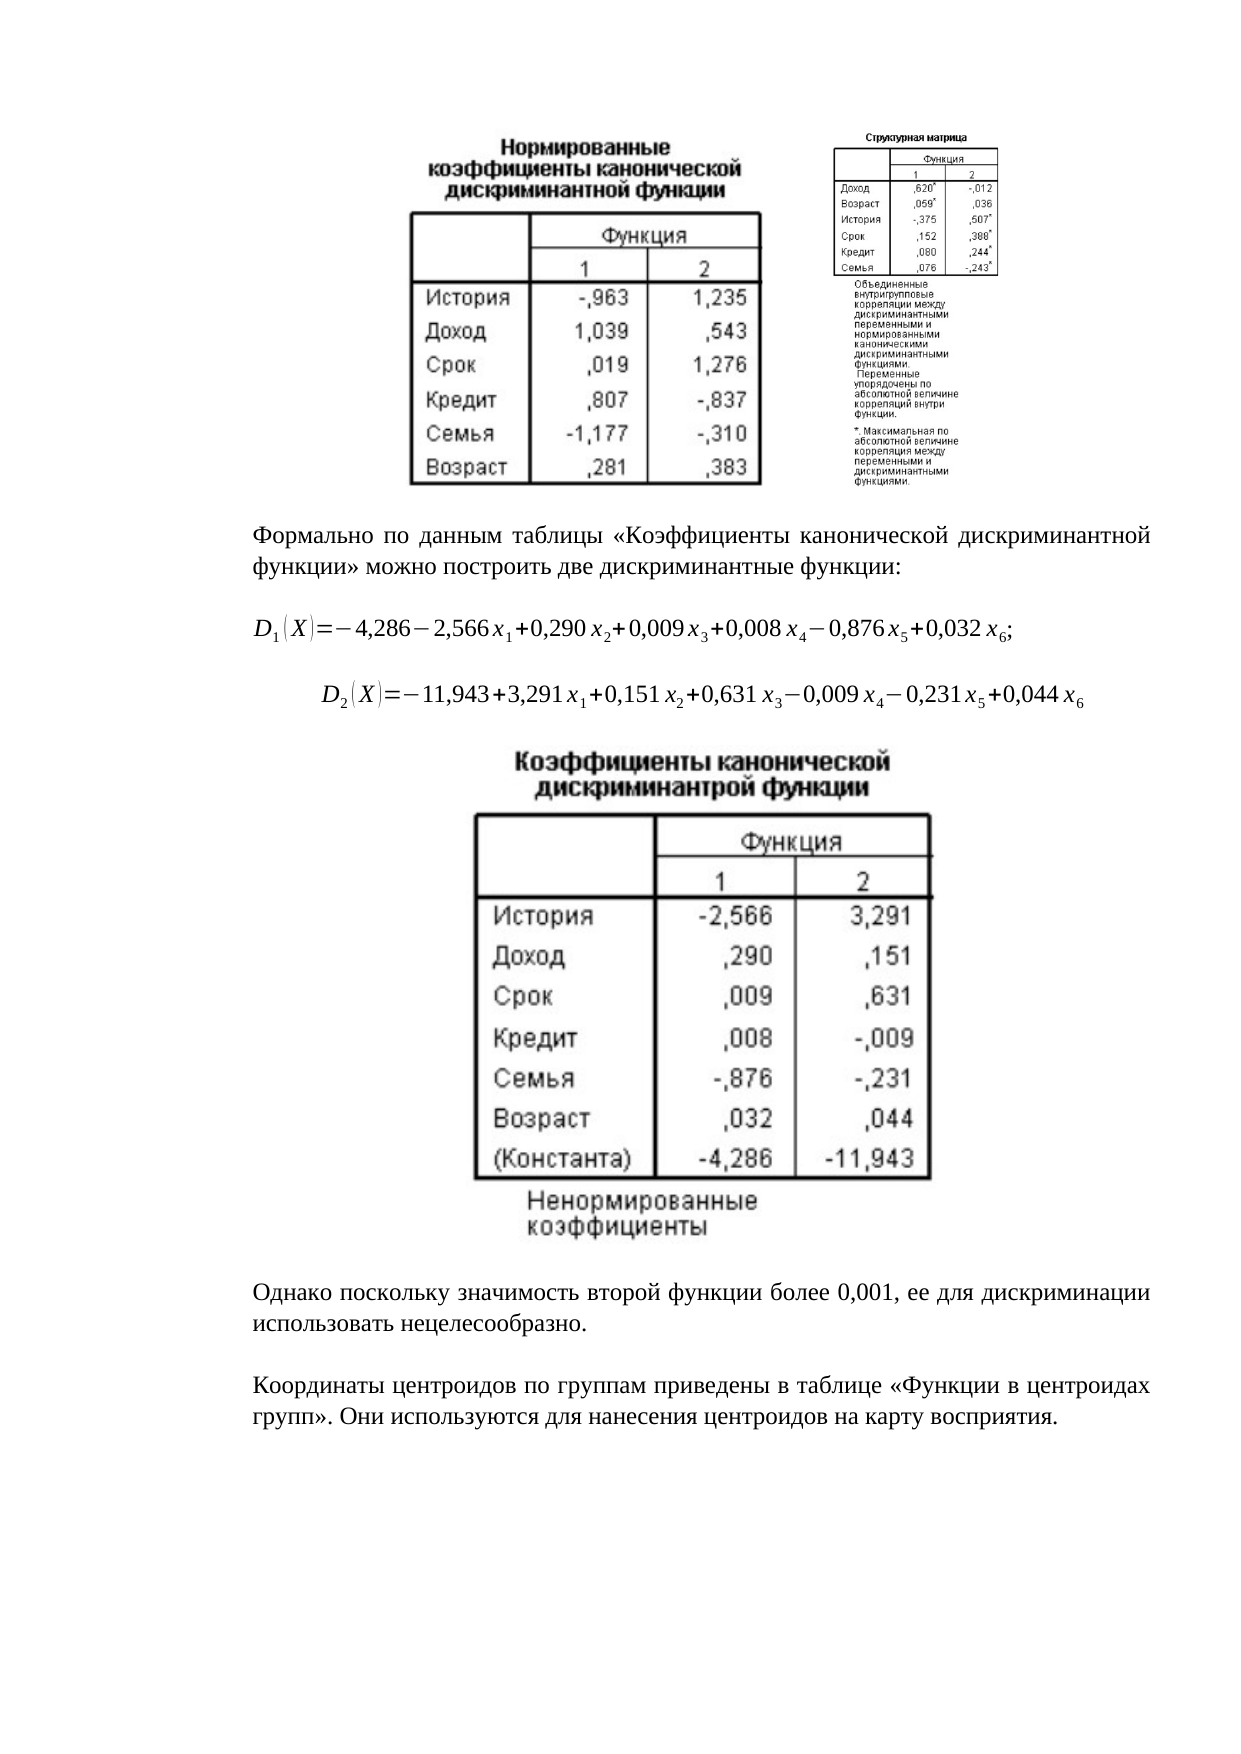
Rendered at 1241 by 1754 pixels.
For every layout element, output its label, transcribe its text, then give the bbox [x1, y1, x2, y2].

list ; [252, 613, 1152, 646]
list Координаты центроидов по группам приведены в таблице «Функции в центроидах групп». Они используются для нанесения центроидов на карту восприятия. [252, 1370, 1152, 1429]
list Формально по данным таблицы «Коэффициенты канонической дискриминантной функции» можно построить две дискриминантные функции: [252, 520, 1152, 579]
picture [831, 124, 999, 487]
picture [405, 118, 763, 487]
list Однако поскольку значимость второй функции более 0,001, ее для дискриминации использовать нецелесообразно. [252, 1277, 1152, 1336]
picture [465, 745, 939, 1244]
